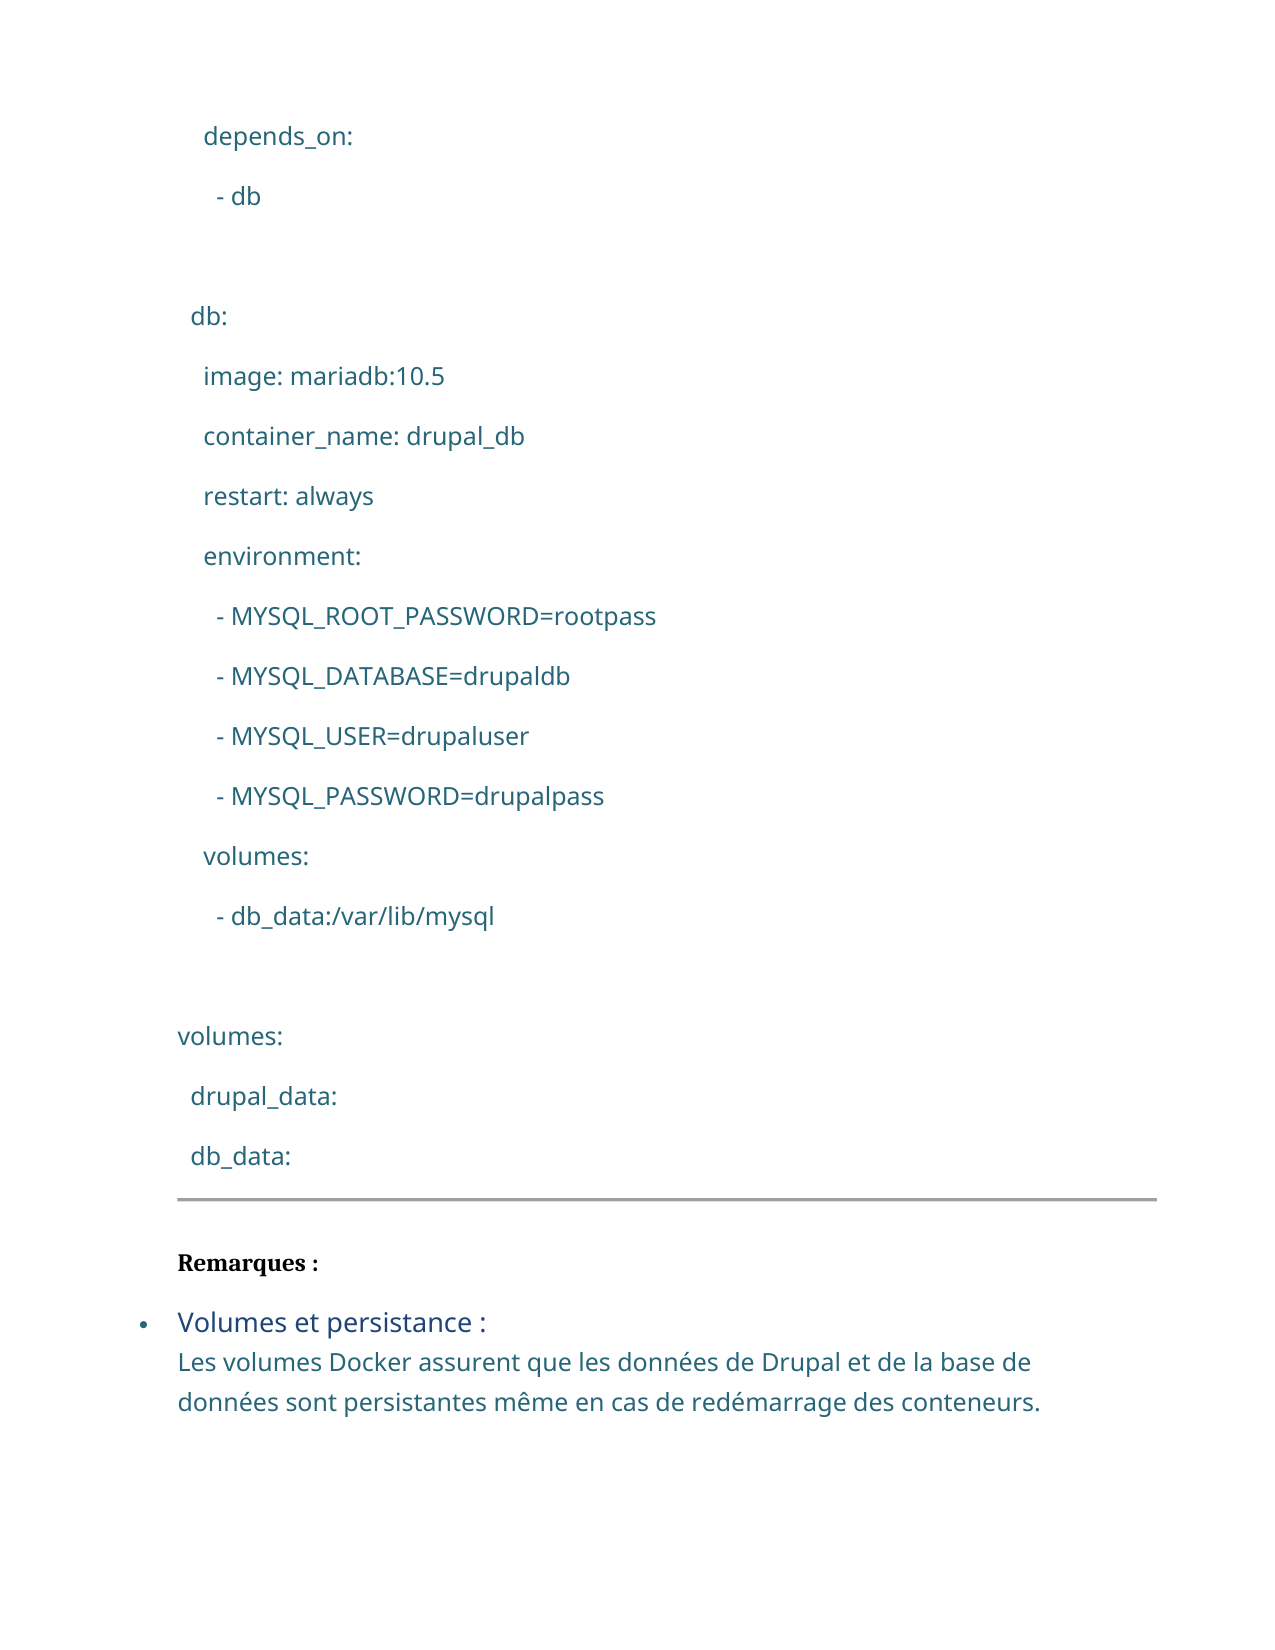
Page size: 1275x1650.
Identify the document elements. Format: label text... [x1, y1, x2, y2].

text container_name: drupal_db [177, 418, 1127, 452]
text - MYSQL_DATABASE=drupaldb [177, 658, 1127, 692]
text - MYSQL_PASSWORD=drupalpass [177, 778, 1127, 812]
text db_data: [177, 1138, 1127, 1172]
text - db [177, 178, 1127, 212]
text db: [177, 298, 1127, 332]
text environment: [177, 538, 1127, 572]
text - MYSQL_USER=drupaluser [177, 718, 1127, 752]
text volumes: [177, 838, 1127, 872]
text restart: always [177, 478, 1127, 512]
text image: mariadb:10.5 [177, 358, 1127, 392]
text volumes: [177, 1018, 1127, 1052]
text - MYSQL_ROOT_PASSWORD=rootpass [177, 598, 1127, 632]
list Volumes et persistance : Les volumes Docker assurent que les données de Drupal et de la base de données sont persistantes même en cas de redémarrage des conteneurs. [140, 1303, 1127, 1418]
text - db_data:/var/lib/mysql [177, 898, 1127, 932]
text drupal_data: [177, 1078, 1127, 1112]
text depends_on: [177, 118, 1127, 152]
text Remarques : [177, 1249, 1127, 1278]
